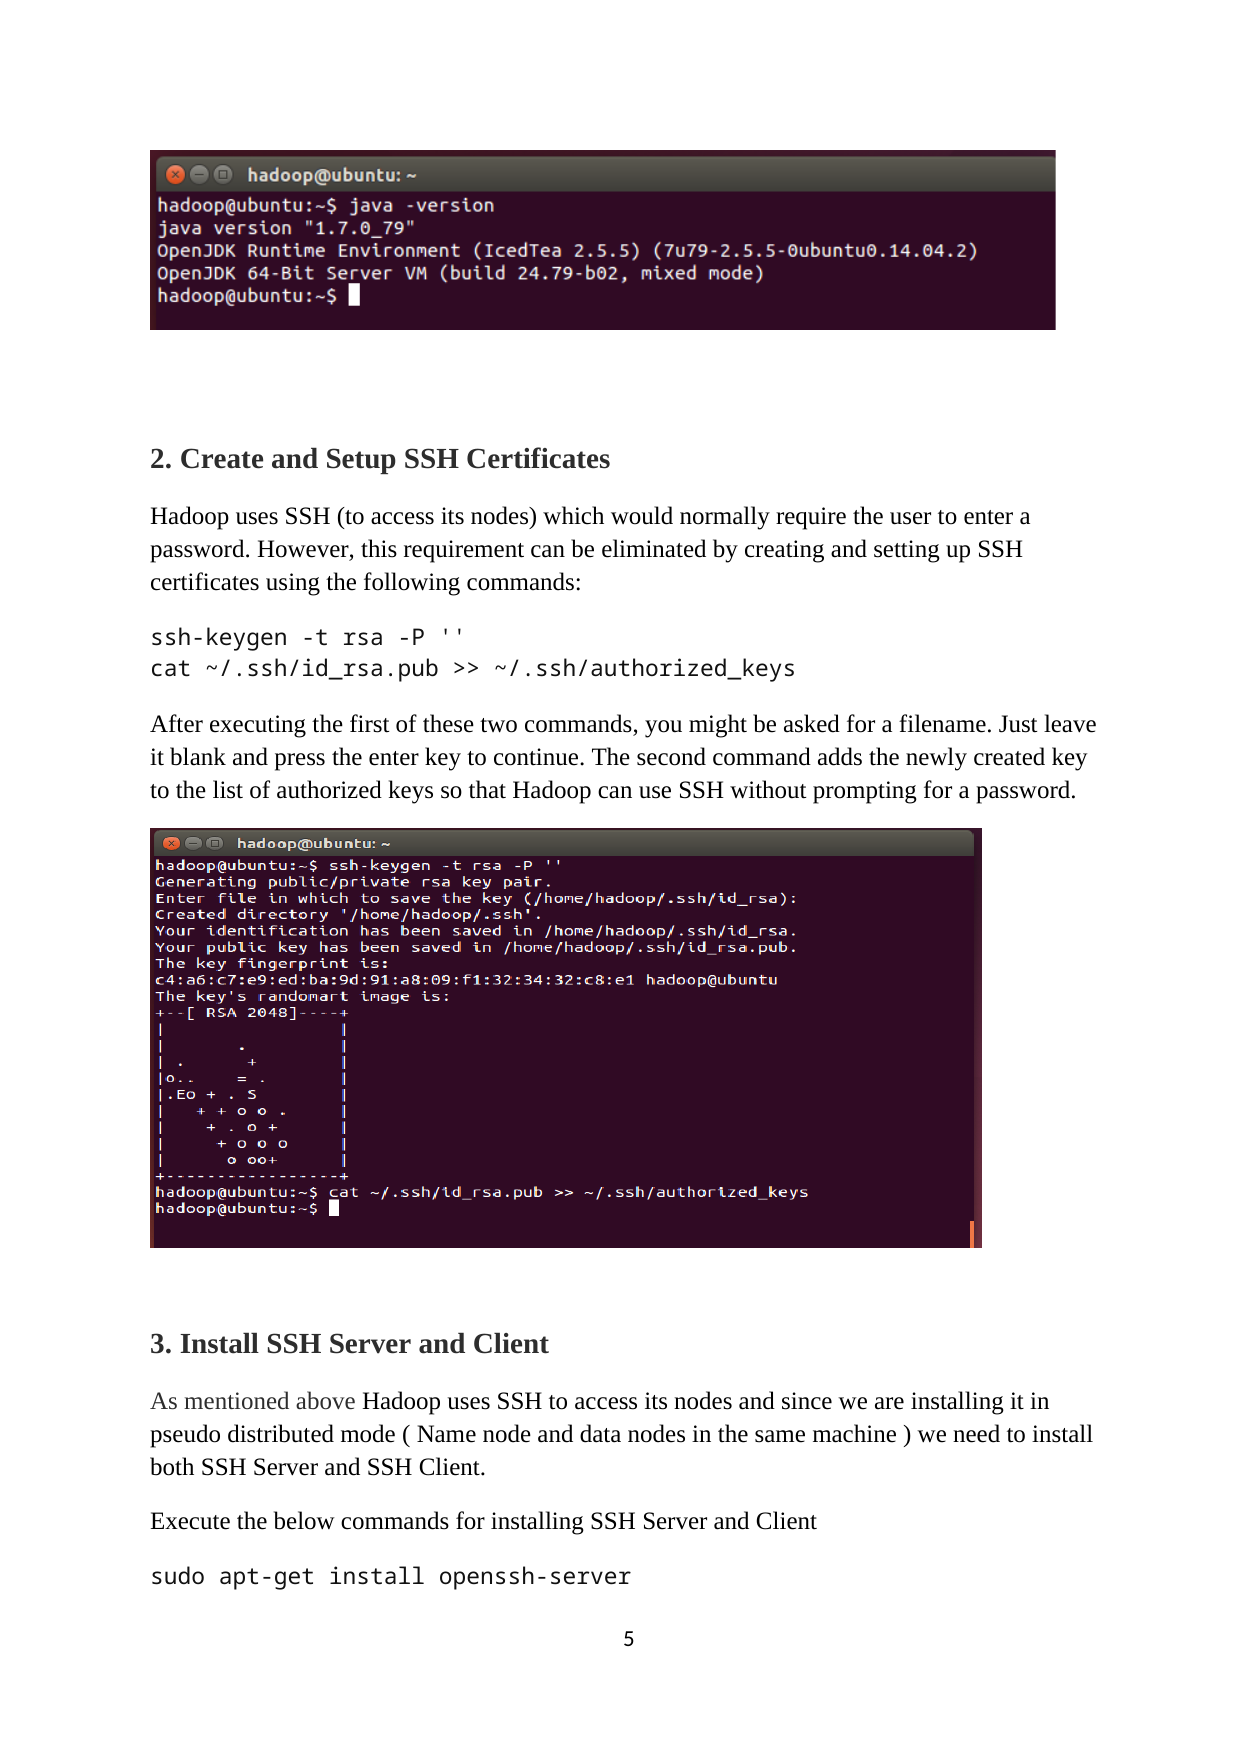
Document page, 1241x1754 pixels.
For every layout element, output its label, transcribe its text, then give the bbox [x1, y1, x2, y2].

text As mentioned above Hadoop uses SSH to access its nodes and since we are installing it in pseudo distributed mode ( Name node and data nodes in the same machine ) we need to install both SSH Server and SSH Client. [150, 1386, 1107, 1481]
text ssh‐keygen ‐t rsa ‐P '' [150, 621, 1107, 652]
text cat ~/.ssh/id_rsa.pub >> ~/.ssh/authorized_keys [150, 652, 1107, 683]
subtitle Create and Setup SSH Certificates [150, 442, 1107, 475]
text After executing the first of these two commands, you might be asked for a filename. Just leave it blank and press the enter key to continue. The second command adds the newly created key to the list of authorized keys so that Hadoop can use SSH without prompting for a password. [150, 709, 1107, 804]
text Execute the below commands for installing SSH Server and Client [150, 1506, 1107, 1534]
picture [150, 150, 1056, 330]
text Hadoop uses SSH (to access its nodes) which would normally require the user to enter a password. However, this requirement can be eliminated by creating and setting up SSH certificates using the following commands: [150, 501, 1107, 596]
picture [150, 828, 982, 1248]
text sudo apt-get install openssh-server [150, 1559, 1107, 1591]
subtitle Install SSH Server and Client [150, 1326, 1107, 1360]
